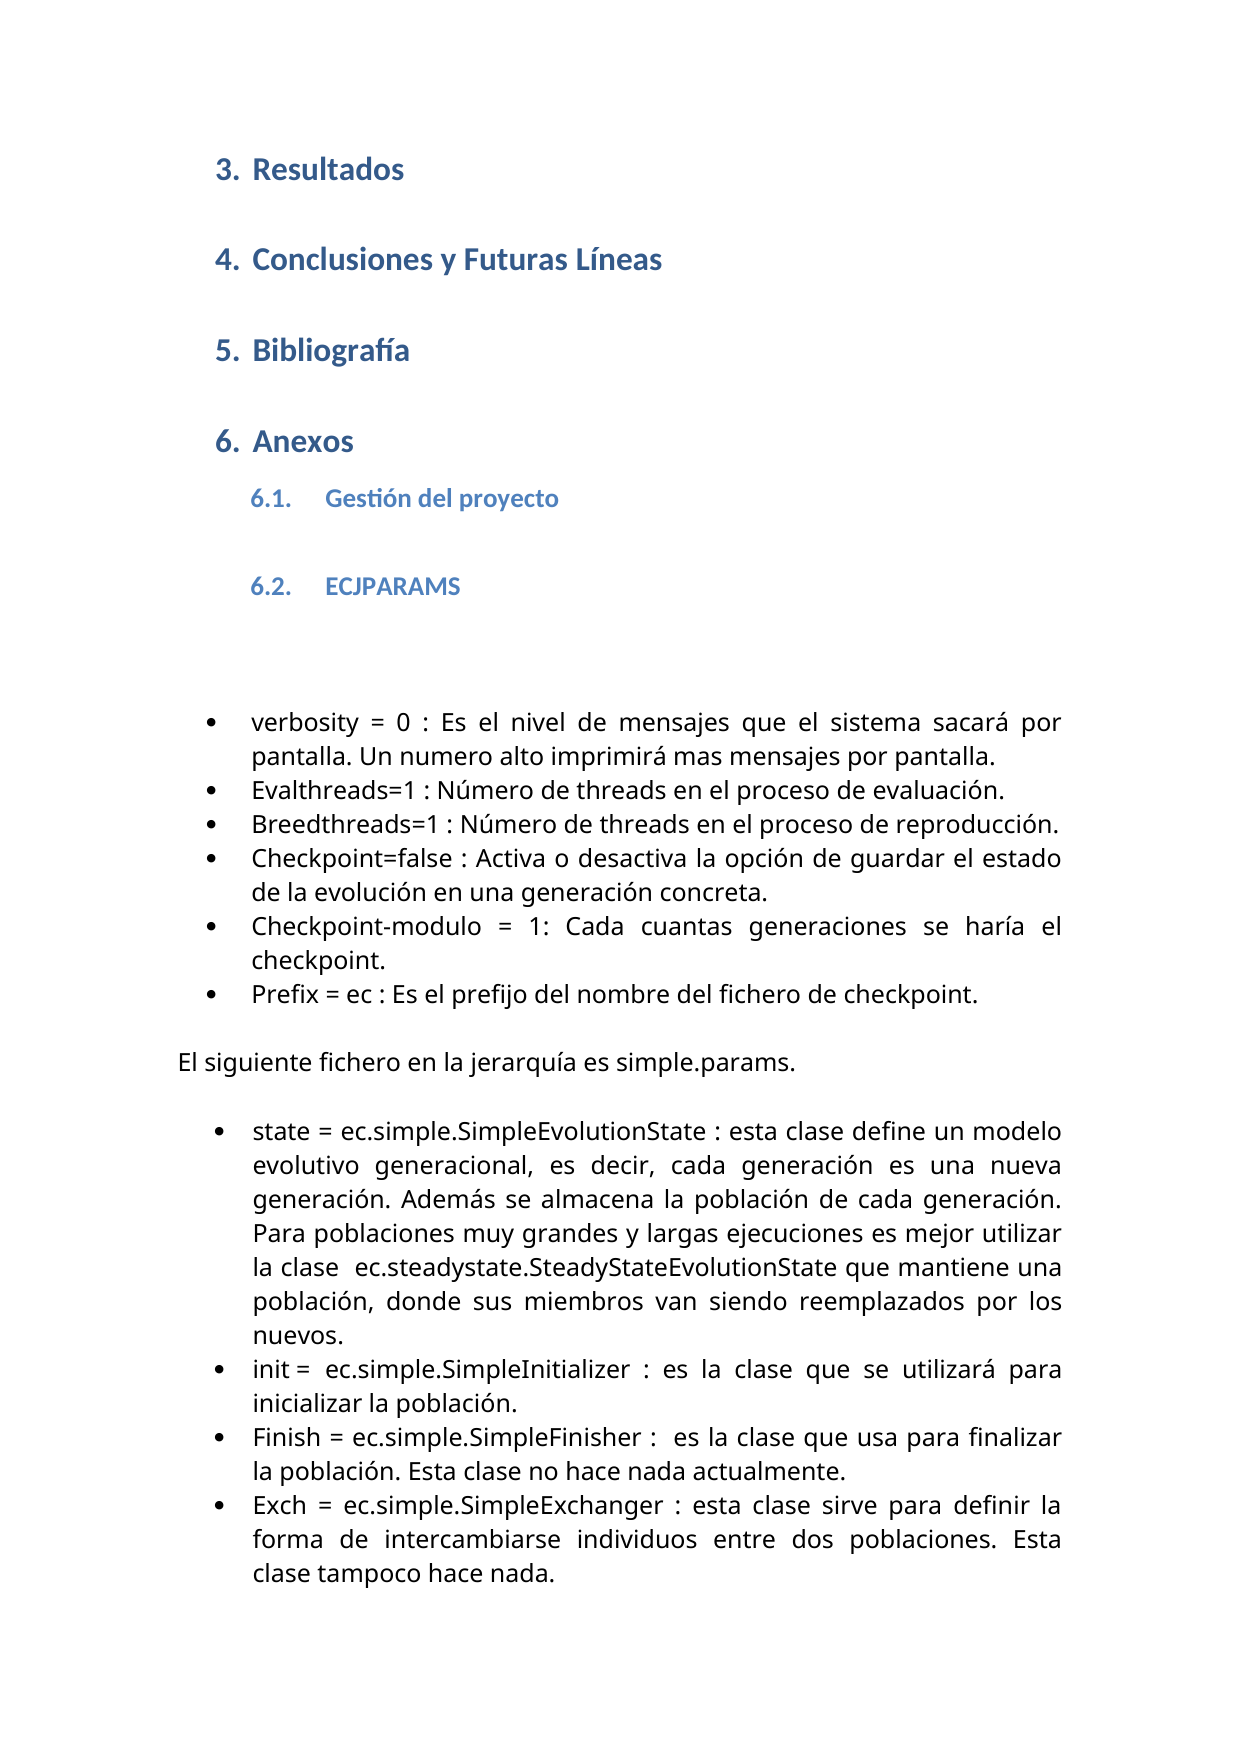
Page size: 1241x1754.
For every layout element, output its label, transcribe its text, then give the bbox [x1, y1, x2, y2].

subtitle Anexos [215, 420, 1063, 461]
subtitle Conclusiones y Futuras Líneas [215, 238, 1063, 279]
list Finish = ec.simple.SimpleFinisher : es la clase que usa para finalizar la población. Esta clase no hace nada actualmente. [215, 1420, 1063, 1488]
list state = ec.simple.SimpleEvolutionState : esta clase define un modelo evolutivo generacional, es decir, cada generación es una nueva generación. Además se almacena la población de cada generación. Para poblaciones muy grandes y largas ejecuciones es mejor utilizar la clase ec.steadystate.SteadyStateEvolutionState que mantiene una población, donde sus miembros van siendo reemplazados por los nuevos. [215, 1113, 1063, 1352]
list Evalthreads=1 : Número de threads en el proceso de evaluación. [207, 773, 1063, 807]
subtitle Bibliografía [215, 329, 1063, 370]
list Checkpoint-modulo = 1: Cada cuantas generaciones se haría el checkpoint. [207, 909, 1063, 977]
text El siguiente fichero en la jerarquía es simple.params. [177, 1045, 1063, 1079]
list init = ec.simple.SimpleInitializer : es la clase que se utilizará para inicializar la población. [215, 1352, 1063, 1420]
list Exch = ec.simple.SimpleExchanger : esta clase sirve para definir la forma de intercambiarse individuos entre dos poblaciones. Esta clase tampoco hace nada. [215, 1488, 1063, 1590]
list Breedthreads=1 : Número de threads en el proceso de reproducción. [207, 807, 1063, 841]
subtitle Resultados [215, 148, 1063, 188]
subtitle ECJPARAMS [250, 569, 1063, 602]
list verbosity = 0 : Es el nivel de mensajes que el sistema sacará por pantalla. Un numero alto imprimirá mas mensajes por pantalla. [207, 704, 1063, 773]
subtitle Gestión del proyecto [250, 481, 1063, 514]
list Checkpoint=false : Activa o desactiva la opción de guardar el estado de la evolución en una generación concreta. [207, 841, 1063, 909]
list Prefix = ec : Es el prefijo del nombre del fichero de checkpoint. [207, 977, 1063, 1011]
